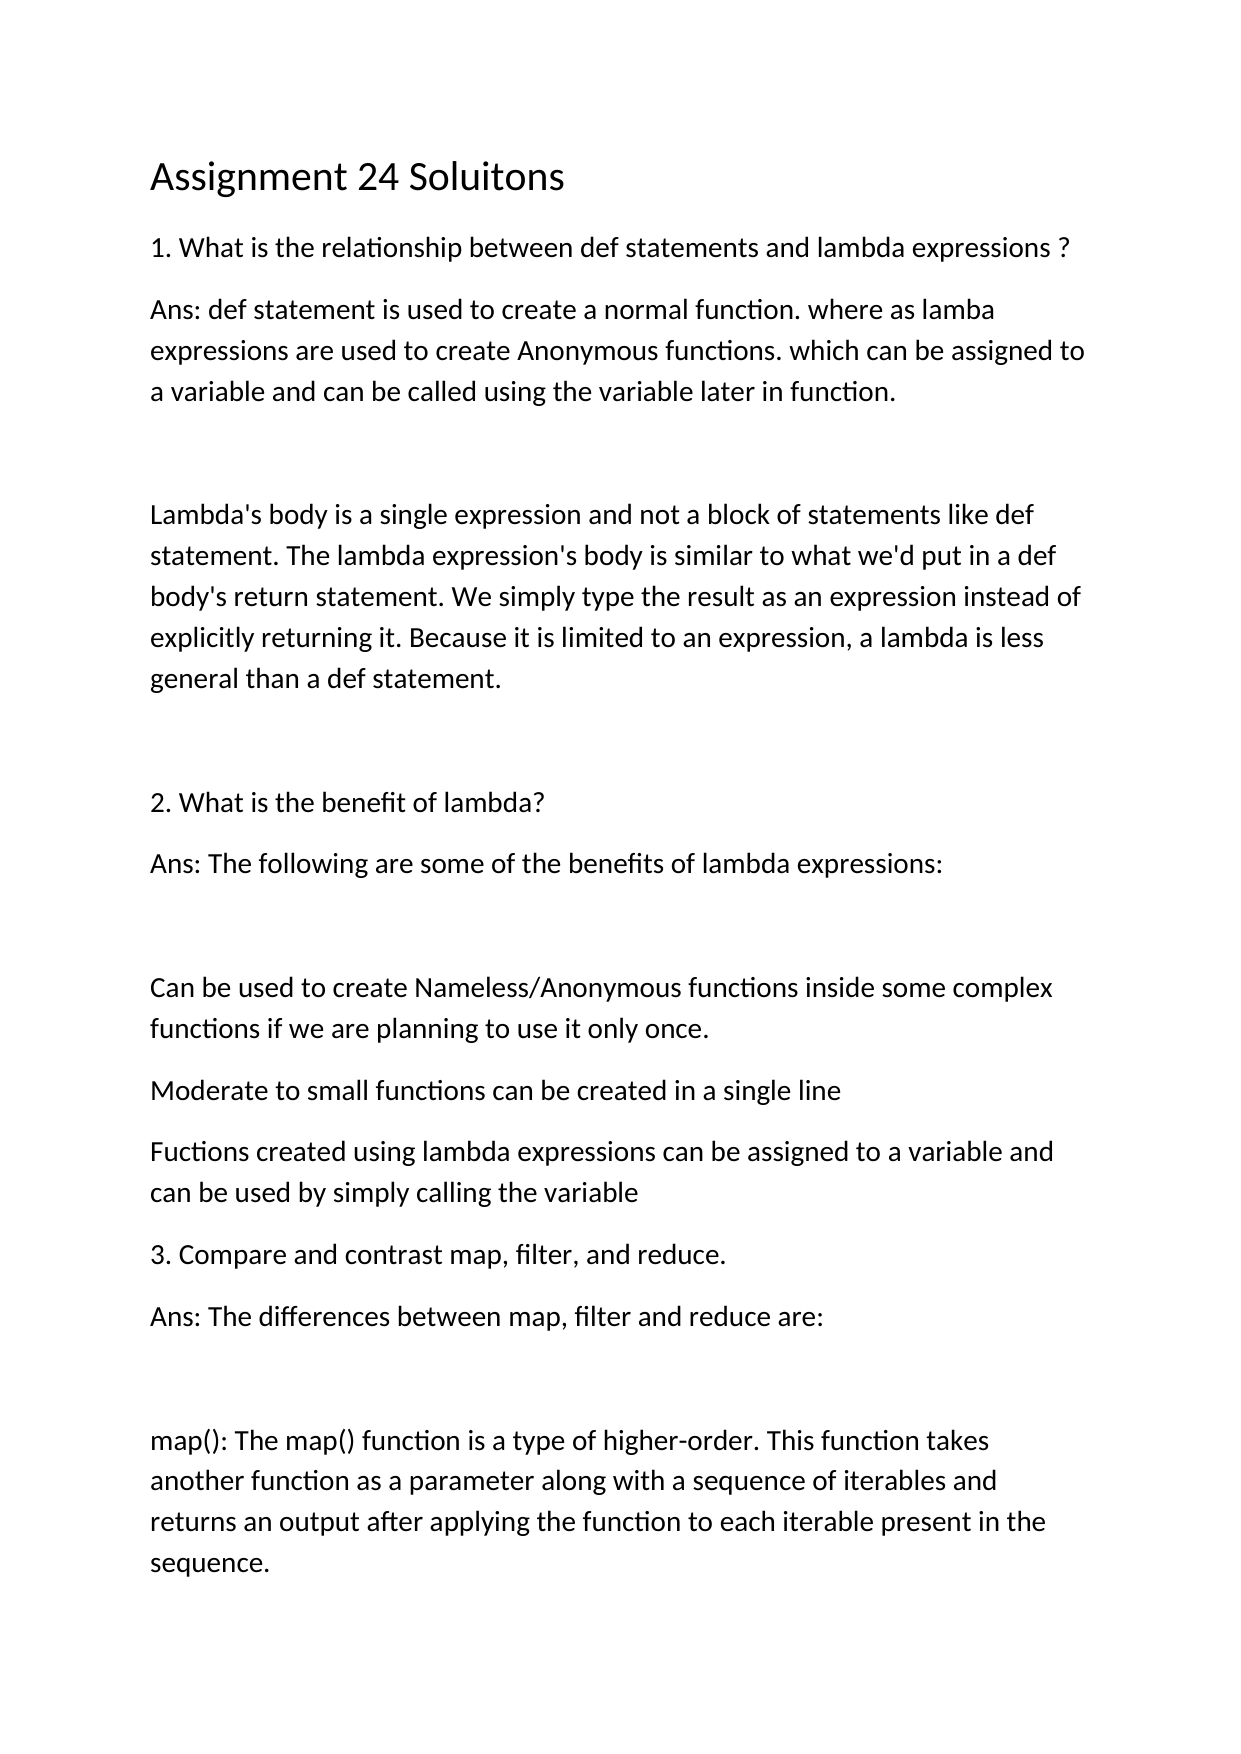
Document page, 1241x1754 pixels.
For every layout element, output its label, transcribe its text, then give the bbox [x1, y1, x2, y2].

text 1. What is the relationship between def statements and lambda expressions ? [150, 229, 1090, 265]
text Ans: def statement is used to create a normal function. where as lamba expressions are used to create Anonymous functions. which can be assigned to a variable and can be called using the variable later in function. [150, 291, 1090, 408]
text Ans: The differences between map, filter and reduce are: [150, 1298, 1090, 1334]
text 3. Compare and contrast map, filter, and reduce. [150, 1236, 1090, 1272]
text 2. What is the benefit of lambda? [150, 784, 1090, 819]
text Lambda's body is a single expression and not a block of statements like def statement. The lambda expression's body is similar to what we'd put in a def body's return statement. We simply type the result as an expression instead of explicitly returning it. Because it is limited to an expression, a lambda is less general than a def statement. [150, 496, 1090, 696]
text Ans: The following are some of the benefits of lambda expressions: [150, 846, 1090, 881]
text Can be used to create Nameless/Anonymous functions inside some complex functions if we are planning to use it only once. [150, 969, 1090, 1046]
text Assignment 24 Soluitons [150, 150, 1090, 201]
text Fuctions created using lambda expressions can be assigned to a variable and can be used by simply calling the variable [150, 1133, 1090, 1210]
text Moderate to small functions can be created in a single line [150, 1072, 1090, 1107]
text map(): The map() function is a type of higher-order. This function takes another function as a parameter along with a sequence of iterables and returns an output after applying the function to each iterable present in the sequence. [150, 1422, 1090, 1580]
